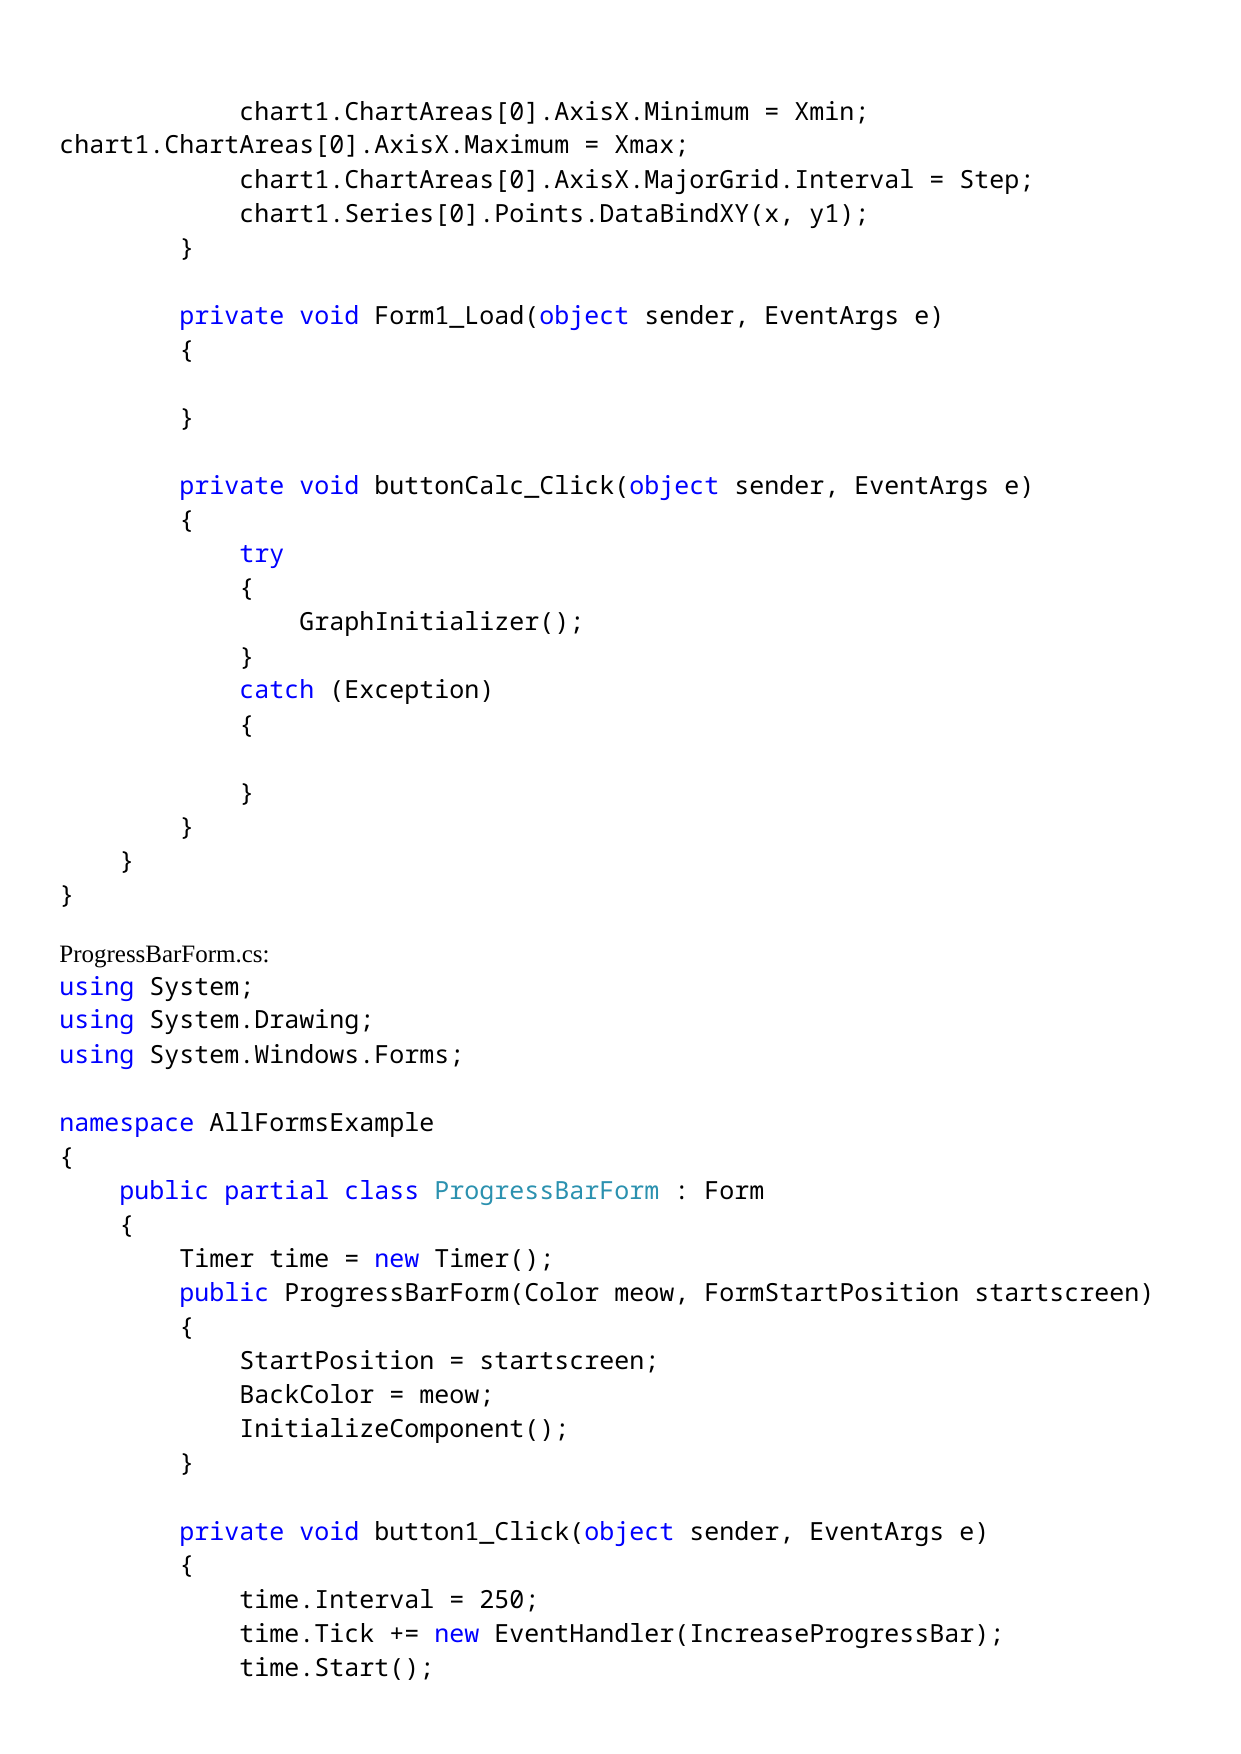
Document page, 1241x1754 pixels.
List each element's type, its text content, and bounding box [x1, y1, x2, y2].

text } [59, 400, 1181, 434]
text private void Form1_Load(object sender, EventArgs e) [59, 297, 1181, 332]
text { [59, 1547, 1181, 1581]
text { [59, 570, 1181, 604]
text BackColor = meow; [59, 1377, 1181, 1411]
text using System; [59, 968, 1181, 1002]
text namespace AllFormsExample [59, 1104, 1181, 1138]
text { [59, 706, 1181, 740]
text { [59, 332, 1181, 366]
text chart1.ChartAreas[0].AxisX.MajorGrid.Interval = Step; [59, 161, 1181, 195]
text private void button1_Click(object sender, EventArgs e) [59, 1513, 1181, 1547]
text try [59, 536, 1181, 570]
text private void buttonCalc_Click(object sender, EventArgs e) [59, 468, 1181, 502]
text time.Tick += new EventHandler(IncreaseProgressBar); [59, 1615, 1181, 1649]
text Timer time = new Timer(); [59, 1241, 1181, 1275]
text chart1.Series[0].Points.DataBindXY(x, y1); [59, 195, 1181, 229]
text using System.Drawing; [59, 1002, 1181, 1036]
text public partial class ProgressBarForm : Form [59, 1172, 1181, 1207]
text } [59, 638, 1181, 672]
text } [59, 1445, 1181, 1479]
text { [59, 1207, 1181, 1241]
text time.Start(); [59, 1649, 1181, 1683]
text { [59, 1309, 1181, 1343]
text } [59, 229, 1181, 263]
text } [59, 808, 1181, 842]
text { [59, 1138, 1181, 1172]
text time.Interval = 250; [59, 1581, 1181, 1615]
text } [59, 774, 1181, 808]
text InitializeComponent(); [59, 1411, 1181, 1445]
text } [59, 842, 1181, 877]
text GraphInitializer(); [59, 604, 1181, 638]
text { [59, 502, 1181, 536]
text ProgressBarForm.cs: [59, 939, 1181, 968]
text public ProgressBarForm(Color meow, FormStartPosition startscreen) [59, 1275, 1181, 1309]
text catch (Exception) [59, 672, 1181, 706]
text } [59, 877, 1181, 911]
text chart1.ChartAreas[0].AxisX.Minimum = Xmin; chart1.ChartAreas[0].AxisX.Maximum = Xmax; [59, 93, 1181, 161]
text StartPosition = startscreen; [59, 1343, 1181, 1377]
text using System.Windows.Forms; [59, 1036, 1181, 1070]
